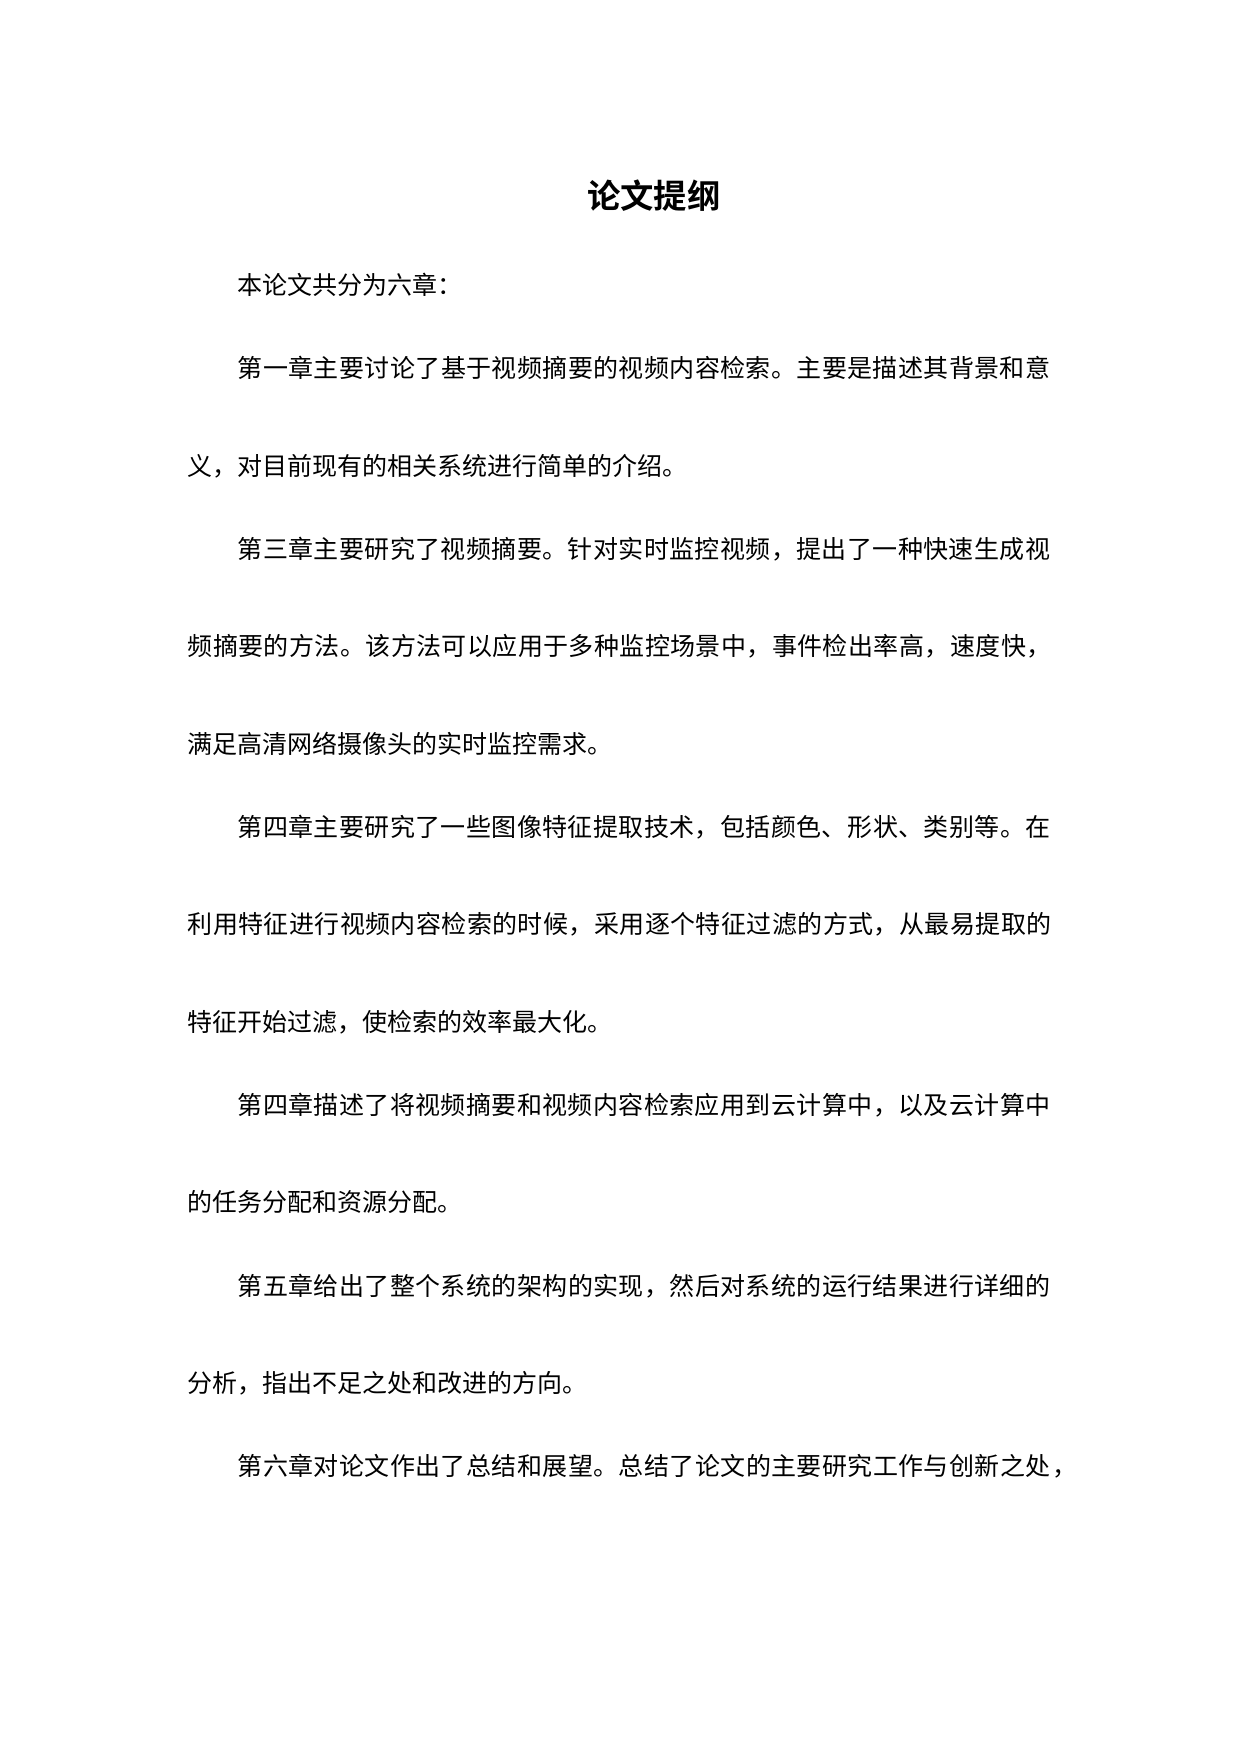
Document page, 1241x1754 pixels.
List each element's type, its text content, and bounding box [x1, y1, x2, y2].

text 第一章主要讨论了基于视频摘要的视频内容检索。主要是描述其背景和意义，对目前现有的相关系统进行简单的介绍。 [187, 334, 1053, 497]
text 本论文共分为六章： [187, 251, 1053, 316]
text 第三章主要研究了视频摘要。针对实时监控视频，提出了一种快速生成视频摘要的方法。该方法可以应用于多种监控场景中，事件检出率高，速度快，满足高清网络摄像头的实时监控需求。 [187, 515, 1053, 775]
text 第六章对论文作出了总结和展望。总结了论文的主要研究工作与创新之处，并指出其中的不足；对基于云处理的视频摘要和视频内容检索的发展方向进行了展望。同时描述了本人的下一步工作内容。 [187, 1432, 1053, 1497]
text 第四章主要研究了一些图像特征提取技术，包括颜色、形状、类别等。在利用特征进行视频内容检索的时候，采用逐个特征过滤的方式，从最易提取的特征开始过滤，使检索的效率最大化。 [187, 793, 1053, 1053]
text 论文提纲 [187, 162, 1053, 227]
text 第四章描述了将视频摘要和视频内容检索应用到云计算中，以及云计算中的任务分配和资源分配。 [187, 1071, 1053, 1233]
text 第五章给出了整个系统的架构的实现，然后对系统的运行结果进行详细的分析，指出不足之处和改进的方向。 [187, 1252, 1053, 1414]
